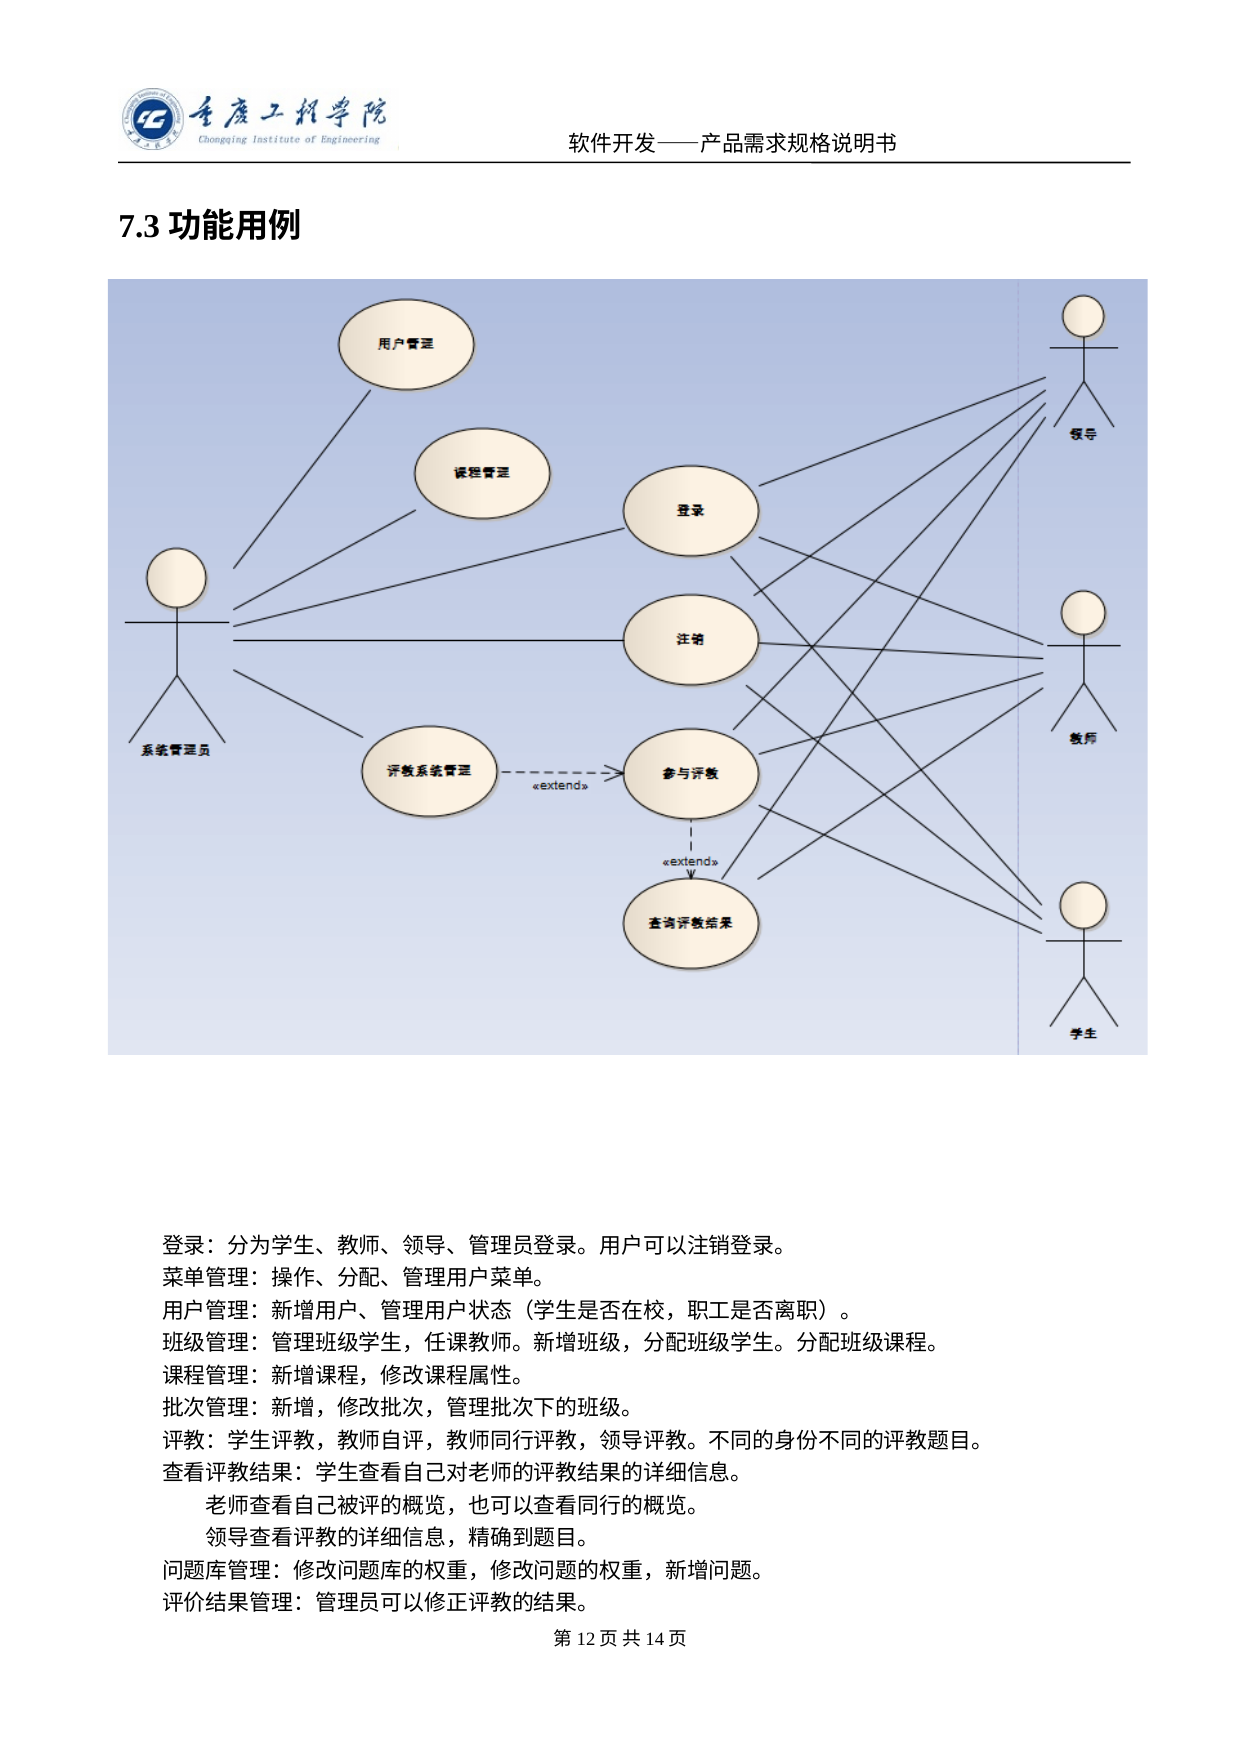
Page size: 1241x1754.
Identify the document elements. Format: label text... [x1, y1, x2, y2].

text 评教：学生评教，教师自评，教师同行评教，领导评教。不同的身份不同的评教题目。 [118, 1422, 1122, 1455]
picture [118, 88, 399, 151]
picture [107, 279, 1147, 1054]
text 领导查看评教的详细信息，精确到题目。 [162, 1520, 1122, 1552]
text 老师查看自己被评的概览，也可以查看同行的概览。 [162, 1487, 1122, 1520]
text 班级管理：管理班级学生，任课教师。新增班级，分配班级学生。分配班级课程。 [118, 1325, 1122, 1357]
text 问题库管理：修改问题库的权重，修改问题的权重，新增问题。 [118, 1552, 1122, 1585]
text 菜单管理：操作、分配、管理用户菜单。 [118, 1260, 1122, 1292]
text 课程管理：新增课程，修改课程属性。 [118, 1357, 1122, 1390]
text 查看评教结果：学生查看自己对老师的评教结果的详细信息。 [118, 1455, 1122, 1487]
text 用户管理：新增用户、管理用户状态（学生是否在校，职工是否离职）。 [118, 1292, 1122, 1325]
text 评价结果管理：管理员可以修正评教的结果。 [118, 1585, 1122, 1617]
subtitle 7.3 功能用例 [118, 190, 1122, 255]
text 批次管理：新增，修改批次，管理批次下的班级。 [118, 1390, 1122, 1422]
text 登录：分为学生、教师、领导、管理员登录。用户可以注销登录。 [118, 1227, 1122, 1260]
